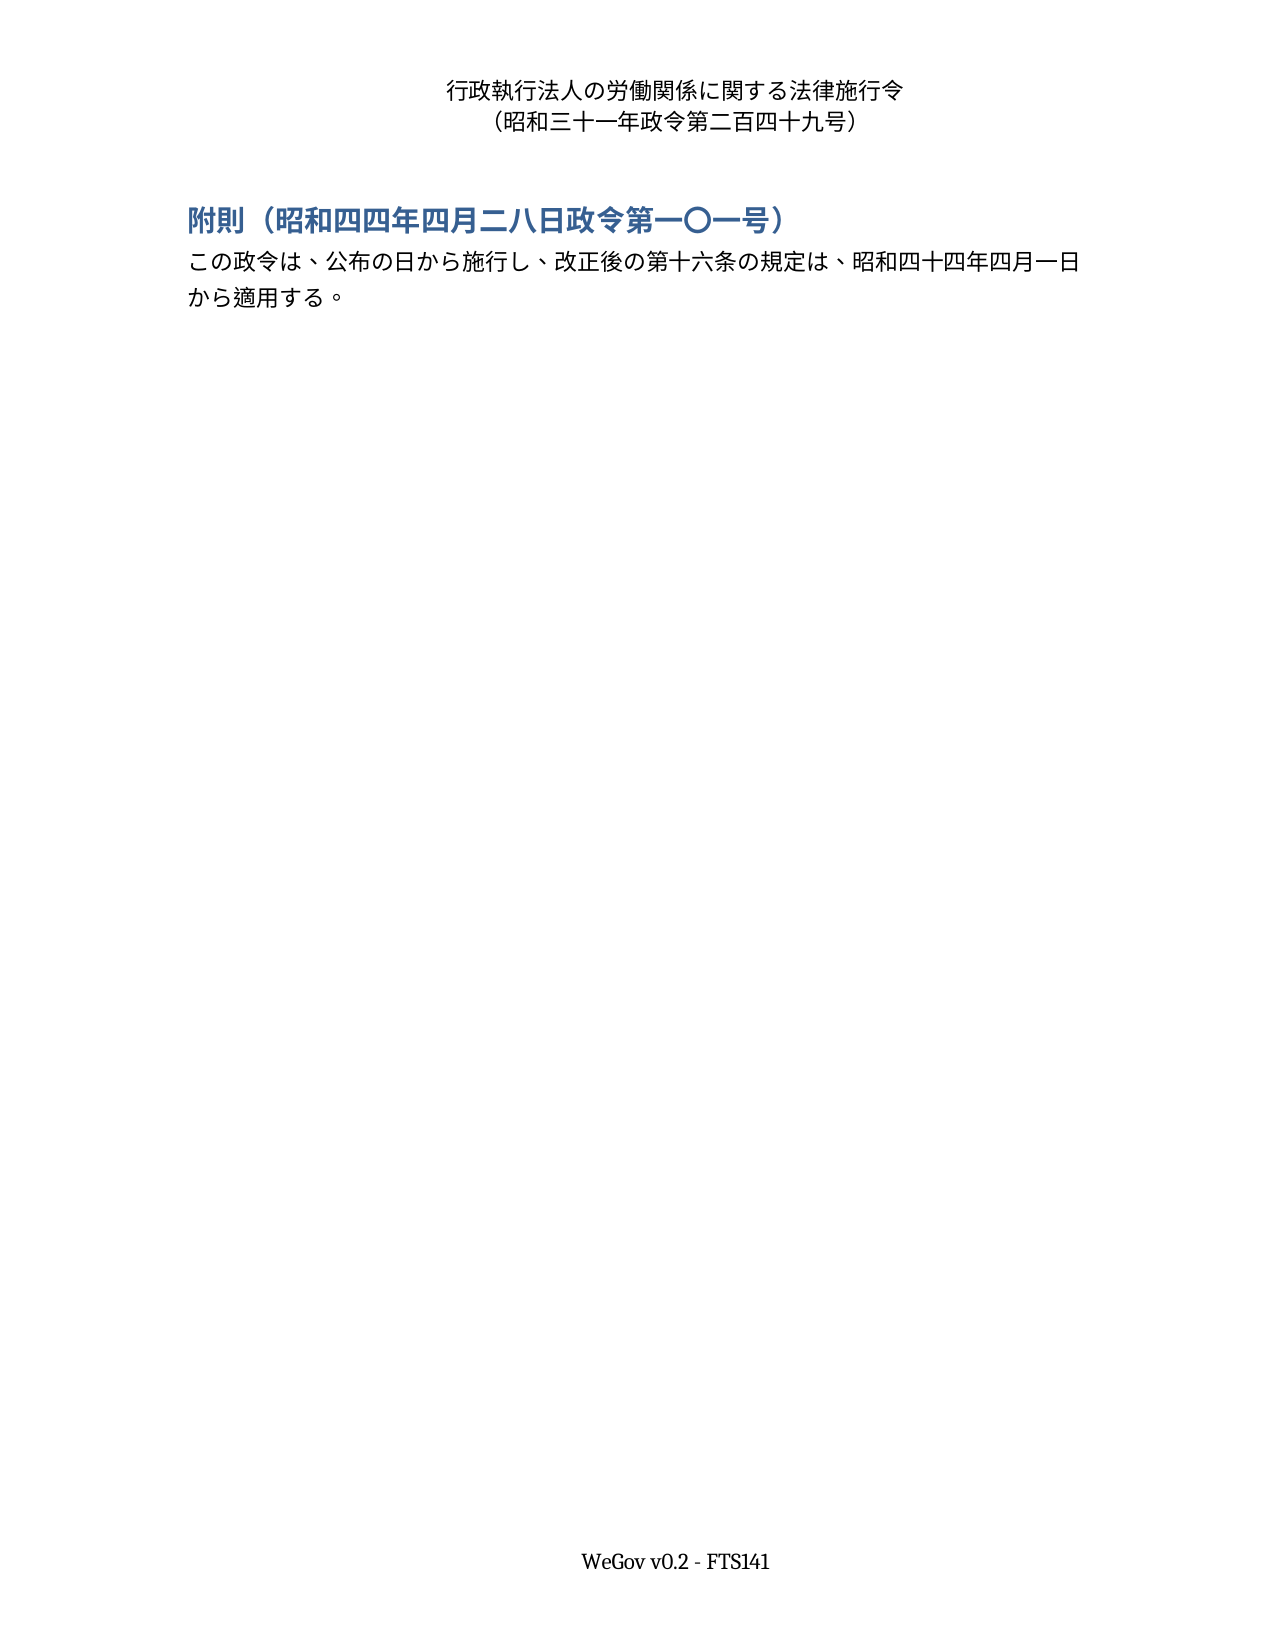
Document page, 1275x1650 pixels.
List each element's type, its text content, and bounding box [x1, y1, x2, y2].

subtitle 附則（昭和四四年四月二八日政令第一〇一号） [187, 200, 1087, 240]
text この政令は、公布の日から施行し、改正後の第十六条の規定は、昭和四十四年四月一日から適用する。 [187, 246, 1087, 313]
